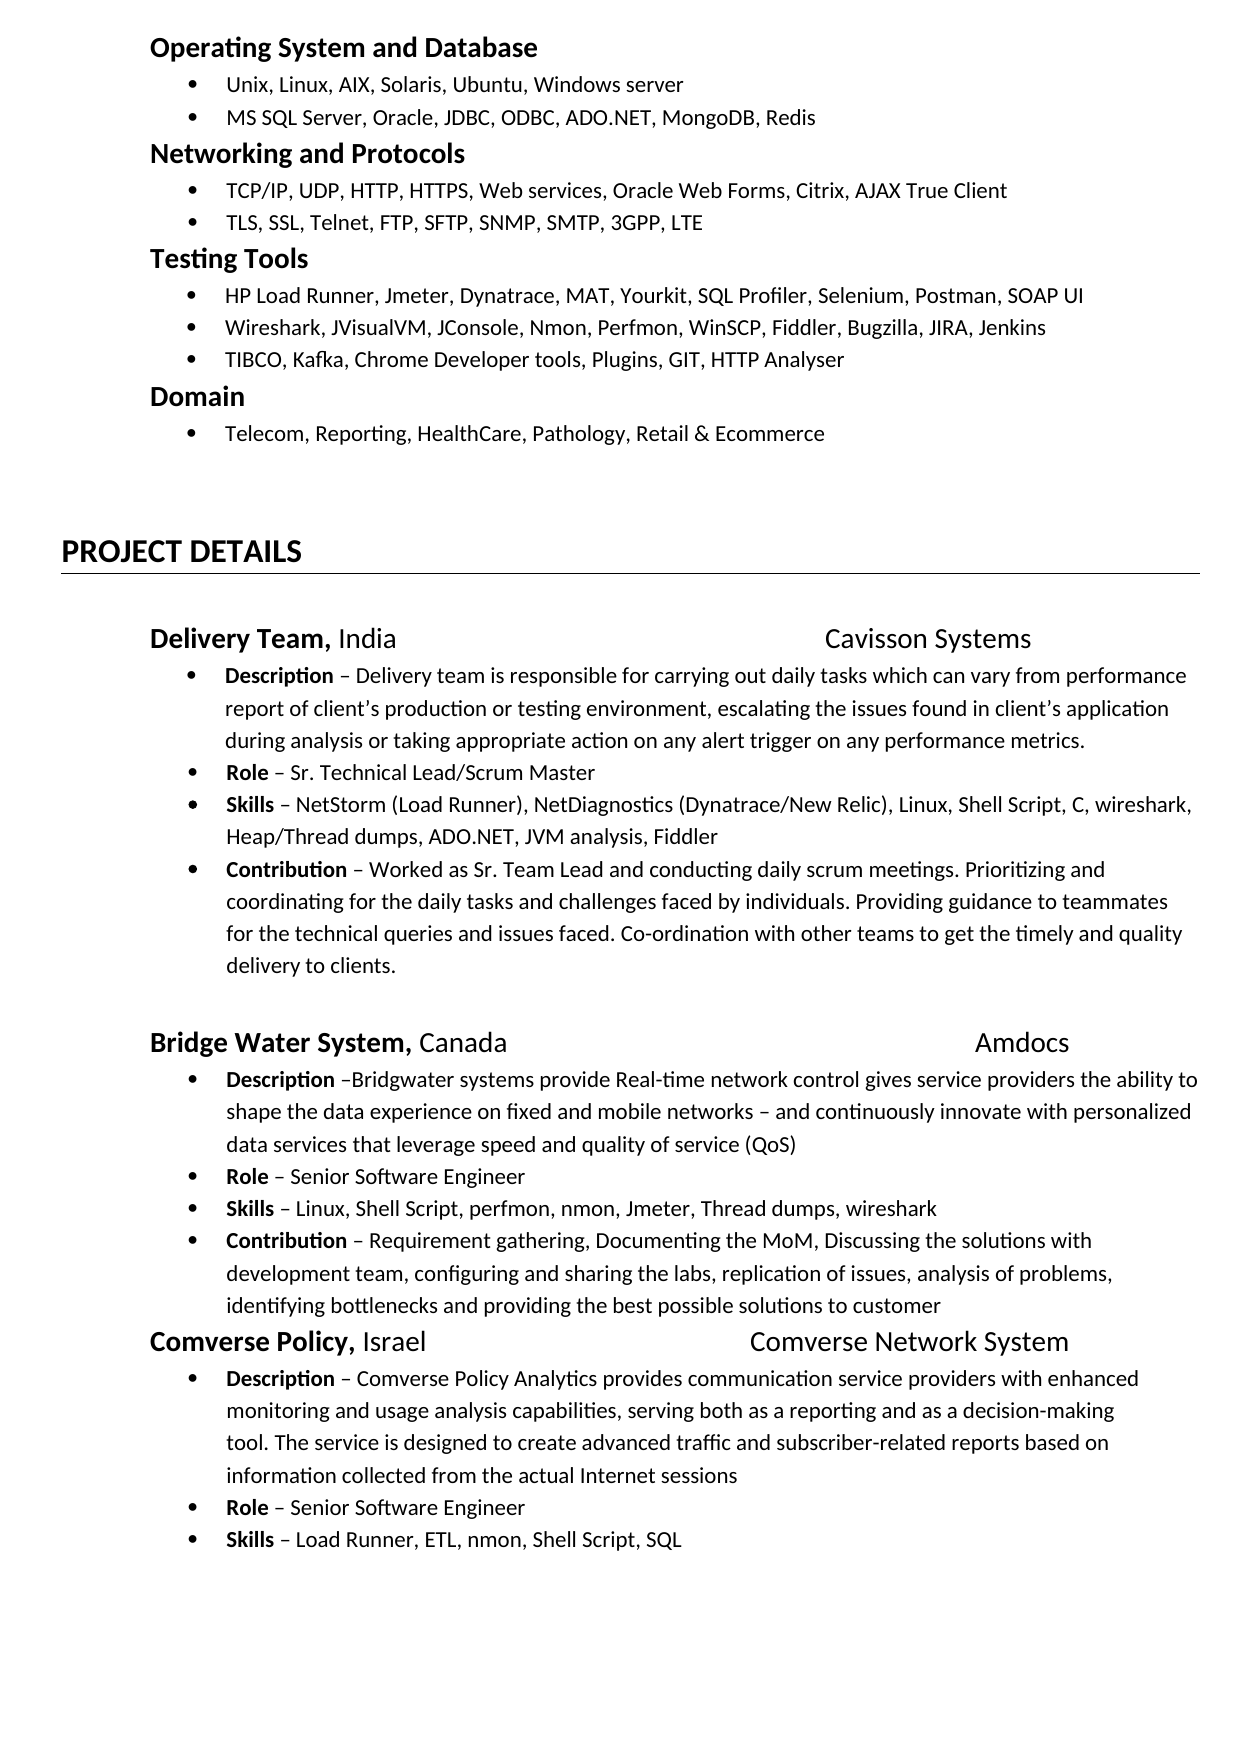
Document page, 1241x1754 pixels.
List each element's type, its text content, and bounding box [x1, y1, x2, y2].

list Description – Delivery team is responsible for carrying out daily tasks which can vary from performance report of client’s production or testing environment, escalating the issues found in client’s application during analysis or taking appropriate action on any alert trigger on any performance metrics. [187, 662, 1200, 754]
list TLS, SSL, Telnet, FTP, SFTP, SNMP, SMTP, 3GPP, LTE [189, 208, 1200, 236]
list Telecom, Reporting, HealthCare, Pathology, Retail & Ecommerce [187, 419, 1200, 447]
text Comverse Policy, Israel Comverse Network System [150, 1323, 1200, 1359]
list Unix, Linux, AIX, Solaris, Ubuntu, Windows server [189, 71, 1200, 98]
text Networking and Protocols [150, 135, 1200, 171]
text Testing Tools [150, 240, 1200, 276]
list Role – Senior Software Engineer [189, 1162, 1200, 1190]
list Skills – NetStorm (Load Runner), NetDiagnostics (Dynatrace/New Relic), Linux, Shell Script, C, wireshark, Heap/Thread dumps, ADO.NET, JVM analysis, Fiddler [189, 790, 1200, 851]
list Contribution – Requirement gathering, Documenting the MoM, Discussing the solutions with development team, configuring and sharing the labs, replication of issues, analysis of problems, identifying bottlenecks and providing the best possible solutions to customer [189, 1227, 1200, 1319]
list Description –Bridgwater systems provide Real-time network control gives service providers the ability to shape the data experience on fixed and mobile networks – and continuously innovate with personalized data services that leverage speed and quality of service (QoS) [189, 1065, 1200, 1158]
list Skills – Linux, Shell Script, perfmon, nmon, Jmeter, Thread dumps, wireshark [189, 1194, 1200, 1222]
list HP Load Runner, Jmeter, Dynatrace, MAT, Yourkit, SQL Profiler, Selenium, Postman, SOAP UI [187, 281, 1200, 309]
text PROJECT DETAILS [61, 530, 1200, 573]
list TCP/IP, UDP, HTTP, HTTPS, Web services, Oracle Web Forms, Citrix, AJAX True Client [189, 176, 1200, 204]
list Role – Senior Software Engineer [189, 1493, 1200, 1521]
list Wireshark, JVisualVM, JConsole, Nmon, Perfmon, WinSCP, Fiddler, Bugzilla, JIRA, Jenkins [187, 313, 1200, 341]
list Description – Comverse Policy Analytics provides communication service providers with enhanced monitoring and usage analysis capabilities, serving both as a reporting and as a decision-making tool. The service is designed to create advanced traffic and subscriber-related reports based on information collected from the actual Internet sessions [189, 1364, 1200, 1489]
list Skills – Load Runner, ETL, nmon, Shell Script, SQL [189, 1525, 1200, 1553]
list MS SQL Server, Oracle, JDBC, ODBC, ADO.NET, MongoDB, Redis [189, 103, 1200, 131]
list Contribution – Worked as Sr. Team Lead and conducting daily scrum meetings. Prioritizing and coordinating for the daily tasks and challenges faced by individuals. Providing guidance to teammates for the technical queries and issues faced. Co-ordination with other teams to get the timely and quality delivery to clients. [189, 855, 1200, 979]
text Delivery Team, India Cavisson Systems [150, 621, 1200, 656]
text Operating System and Database [150, 29, 1200, 65]
list Role – Sr. Technical Lead/Scrum Master [189, 758, 1200, 786]
list TIBCO, Kafka, Chrome Developer tools, Plugins, GIT, HTTP Analyser [187, 346, 1200, 373]
text Domain [150, 378, 1200, 413]
text Bridge Water System, Canada Amdocs [150, 1024, 1200, 1060]
